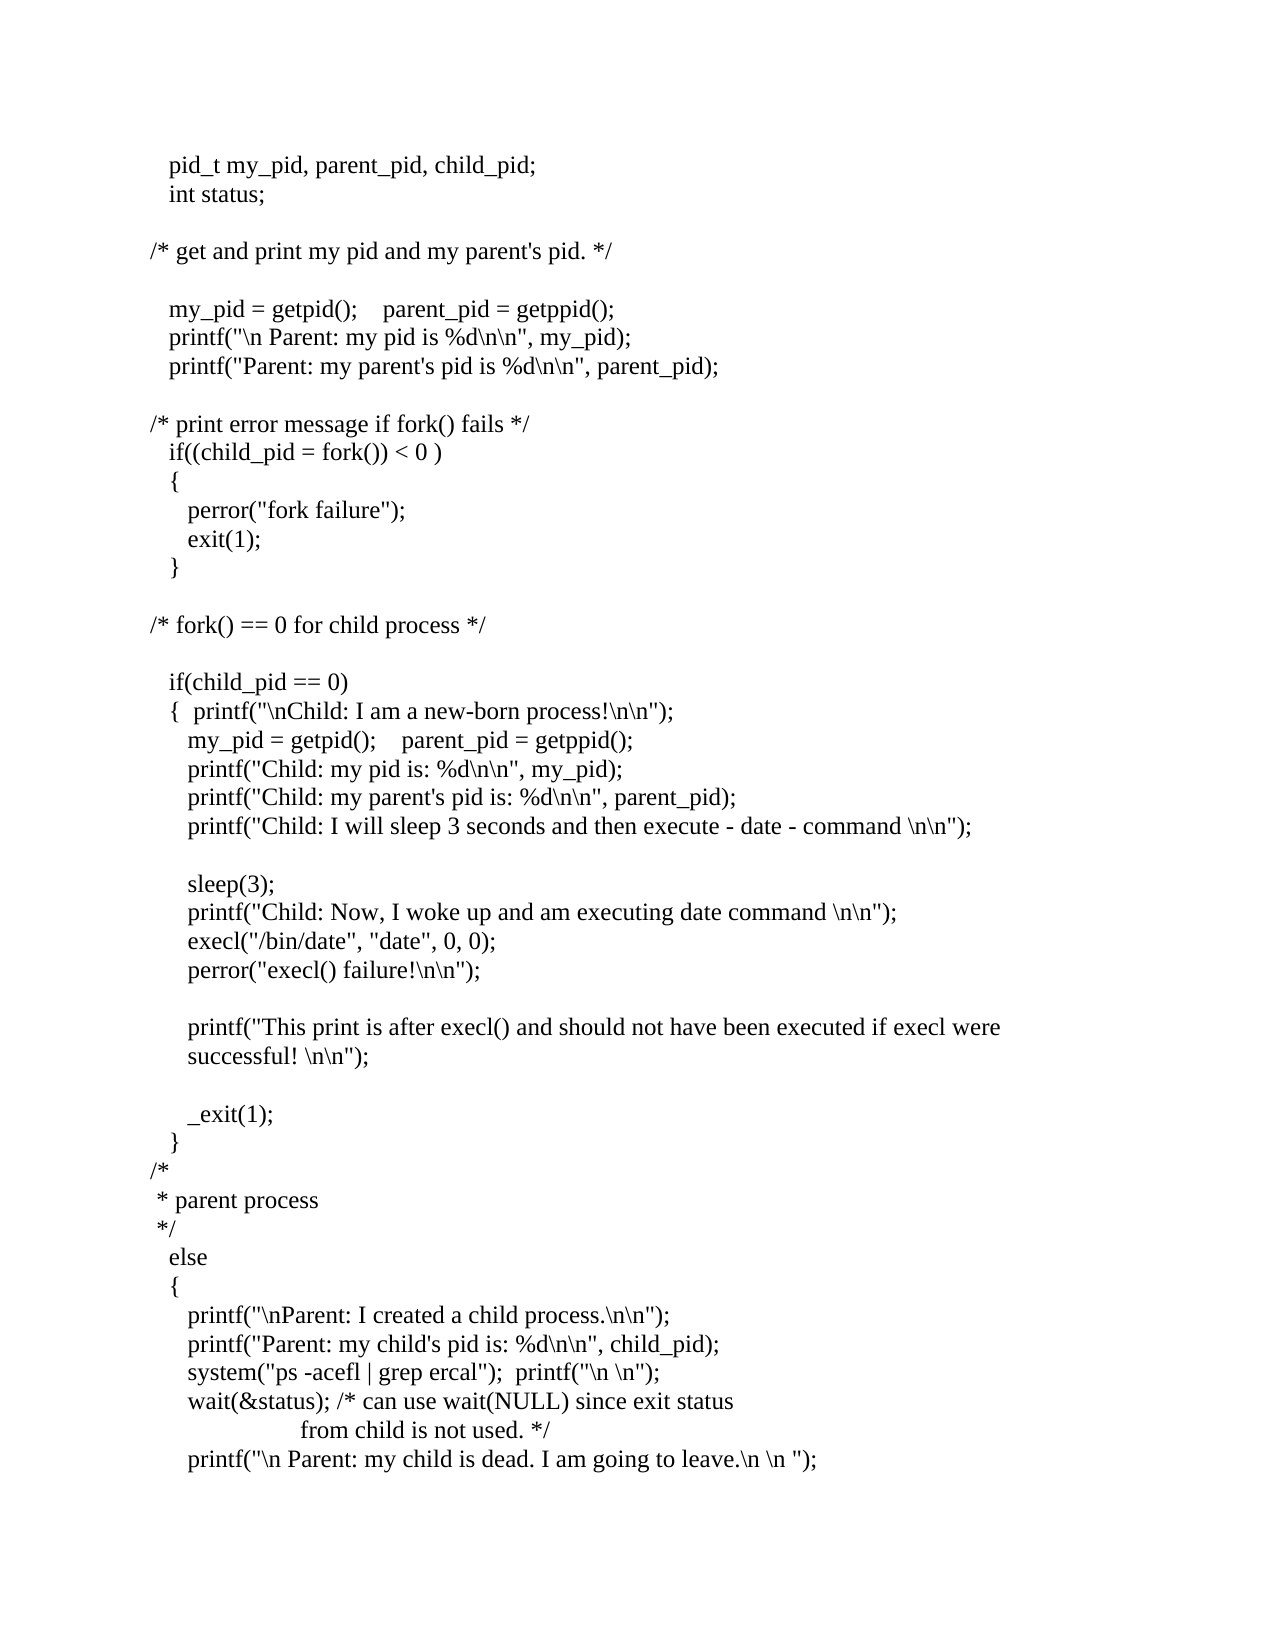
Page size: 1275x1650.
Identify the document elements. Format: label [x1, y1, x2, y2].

table_header [139, 150, 1125, 1472]
